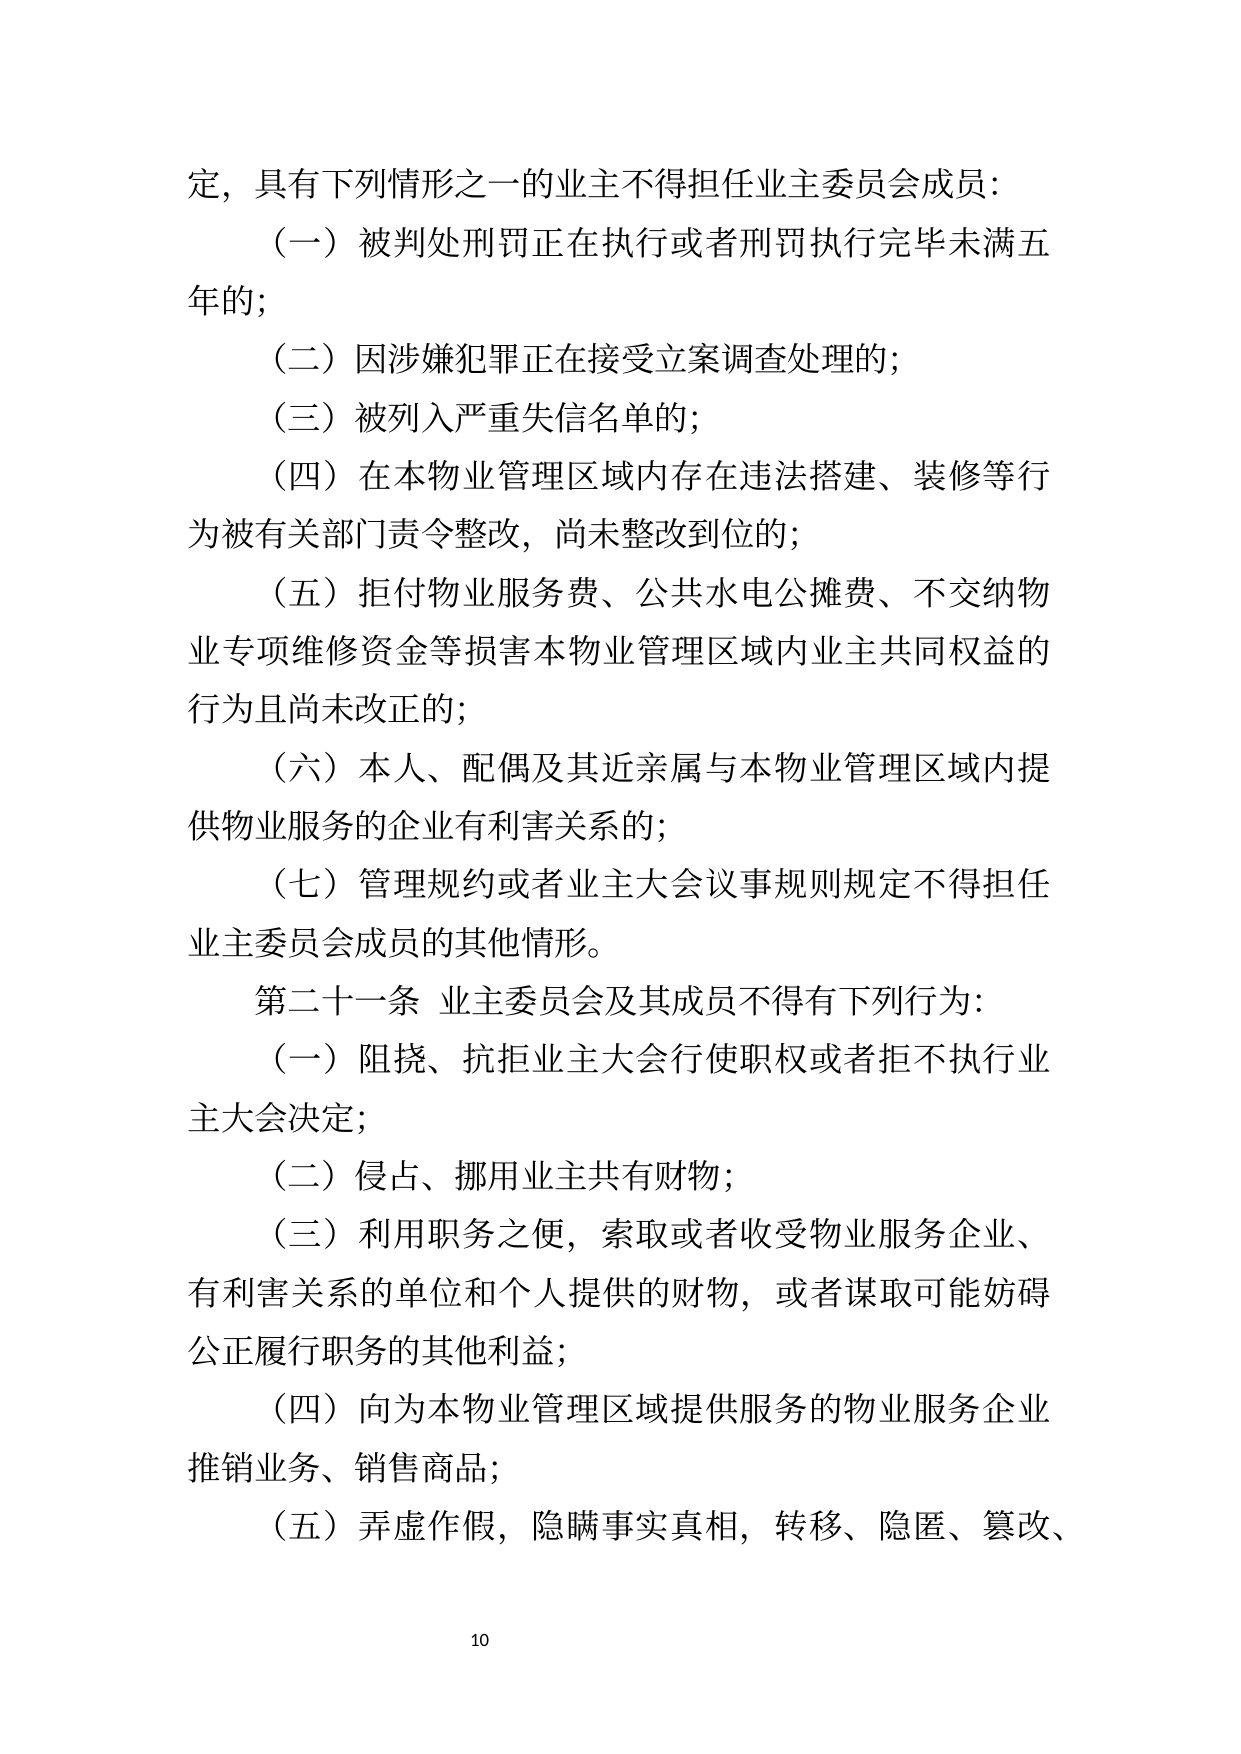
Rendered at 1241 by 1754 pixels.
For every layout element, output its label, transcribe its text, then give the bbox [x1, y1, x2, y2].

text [187, 1492, 1053, 1550]
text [187, 150, 1053, 208]
text （一）阻挠、抗拒业主大会行使职权或者拒不执行业主大会决定； [187, 1025, 1053, 1142]
text 第二十一条 业主委员会及其成员不得有下列行为： [187, 967, 1053, 1025]
text （七）管理规约或者业主大会议事规则规定不得担任业主委员会成员的其他情形。 [187, 850, 1053, 967]
text （六）本人、配偶及其近亲属与本物业管理区域内提供物业服务的企业有利害关系的； [187, 733, 1053, 850]
text （三）被列入严重失信名单的； [187, 383, 1053, 442]
text （三）利用职务之便，索取或者收受物业服务企业、有利害关系的单位和个人提供的财物，或者谋取可能妨碍公正履行职务的其他利益； [187, 1200, 1053, 1375]
text （一）被判处刑罚正在执行或者刑罚执行完毕未满五年的； [187, 208, 1053, 325]
text （五）拒付物业服务费、公共水电公摊费、不交纳物业专项维修资金等损害本物业管理区域内业主共同权益的行为且尚未改正的； [187, 558, 1053, 733]
text （四）向为本物业管理区域提供服务的物业服务企业推销业务、销售商品； [187, 1375, 1053, 1492]
text （二）侵占、挪用业主共有财物； [187, 1142, 1053, 1200]
text （四）在本物业管理区域内存在违法搭建、装修等行为被有关部门责令整改，尚未整改到位的； [187, 442, 1053, 558]
text （二）因涉嫌犯罪正在接受立案调查处理的； [187, 325, 1053, 383]
